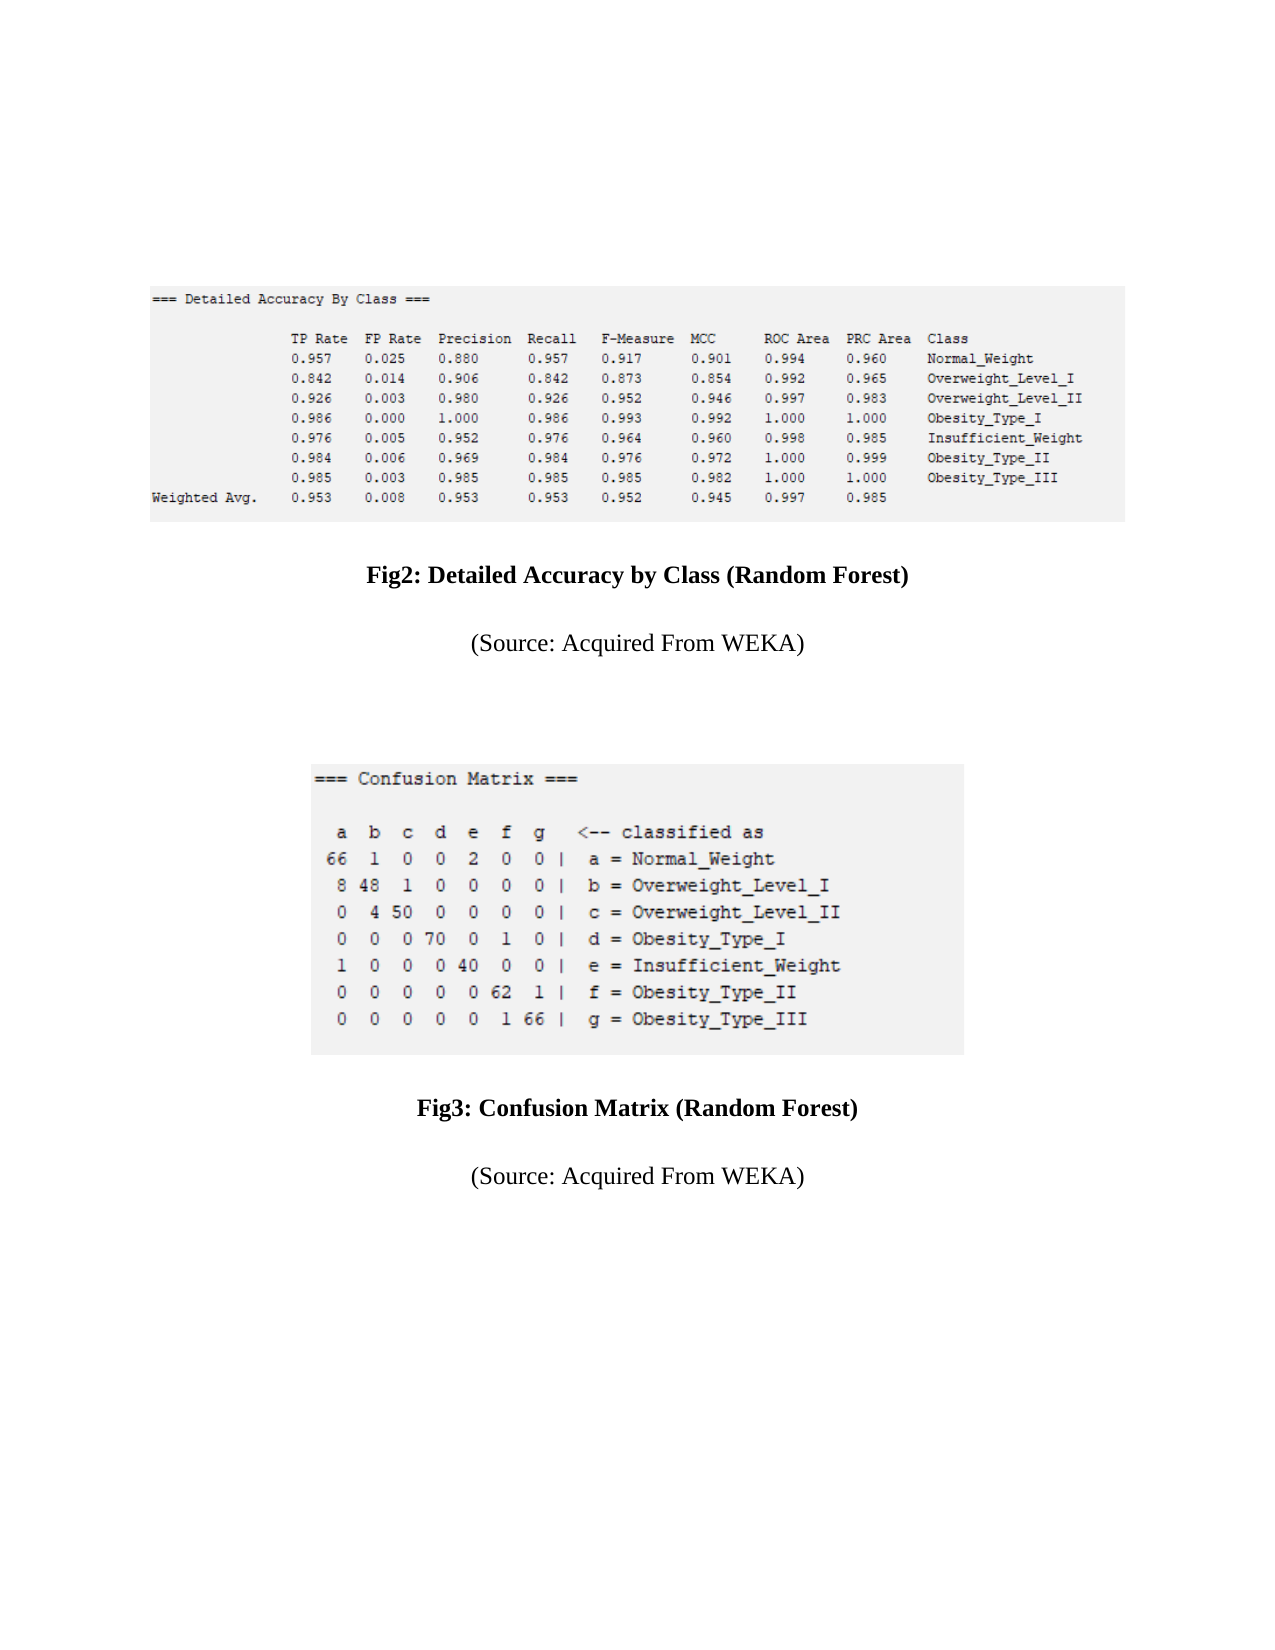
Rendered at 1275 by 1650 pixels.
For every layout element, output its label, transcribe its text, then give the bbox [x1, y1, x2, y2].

text (Source: Acquired From WEKA) [150, 1161, 1125, 1190]
text (Source: Acquired From WEKA) [150, 628, 1125, 657]
picture [150, 286, 1125, 522]
picture [311, 764, 965, 1055]
text Fig2: Detailed Accuracy by Class (Random Forest) [150, 560, 1125, 588]
text Fig3: Confusion Matrix (Random Forest) [150, 1093, 1125, 1122]
